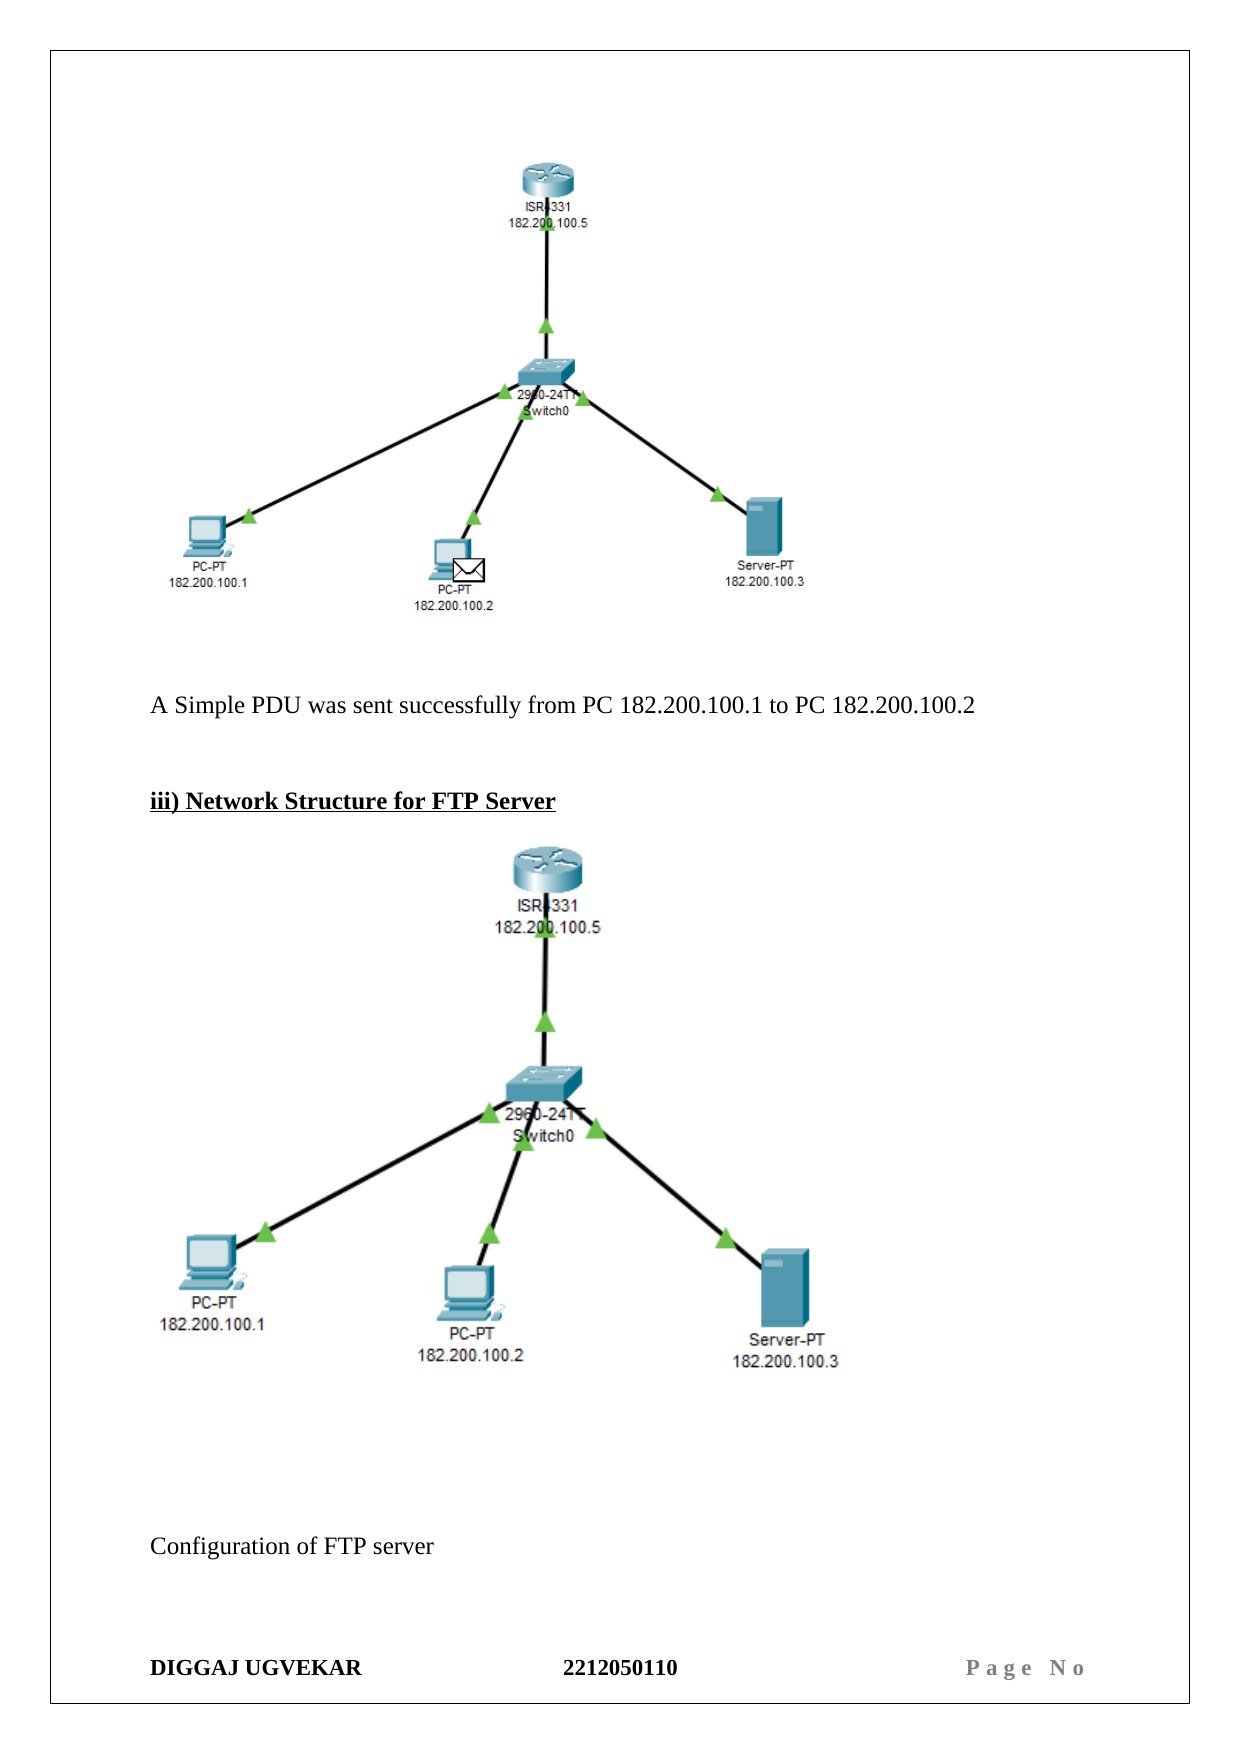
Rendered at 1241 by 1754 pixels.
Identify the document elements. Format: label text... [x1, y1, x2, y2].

text iii) Network Structure for FTP Server [150, 786, 1090, 815]
text A Simple PDU was sent successfully from PC 182.200.100.1 to PC 182.200.100.2 [150, 691, 1090, 719]
picture [150, 833, 848, 1417]
text Configuration of FTP server [150, 1531, 1090, 1560]
picture [150, 150, 826, 624]
